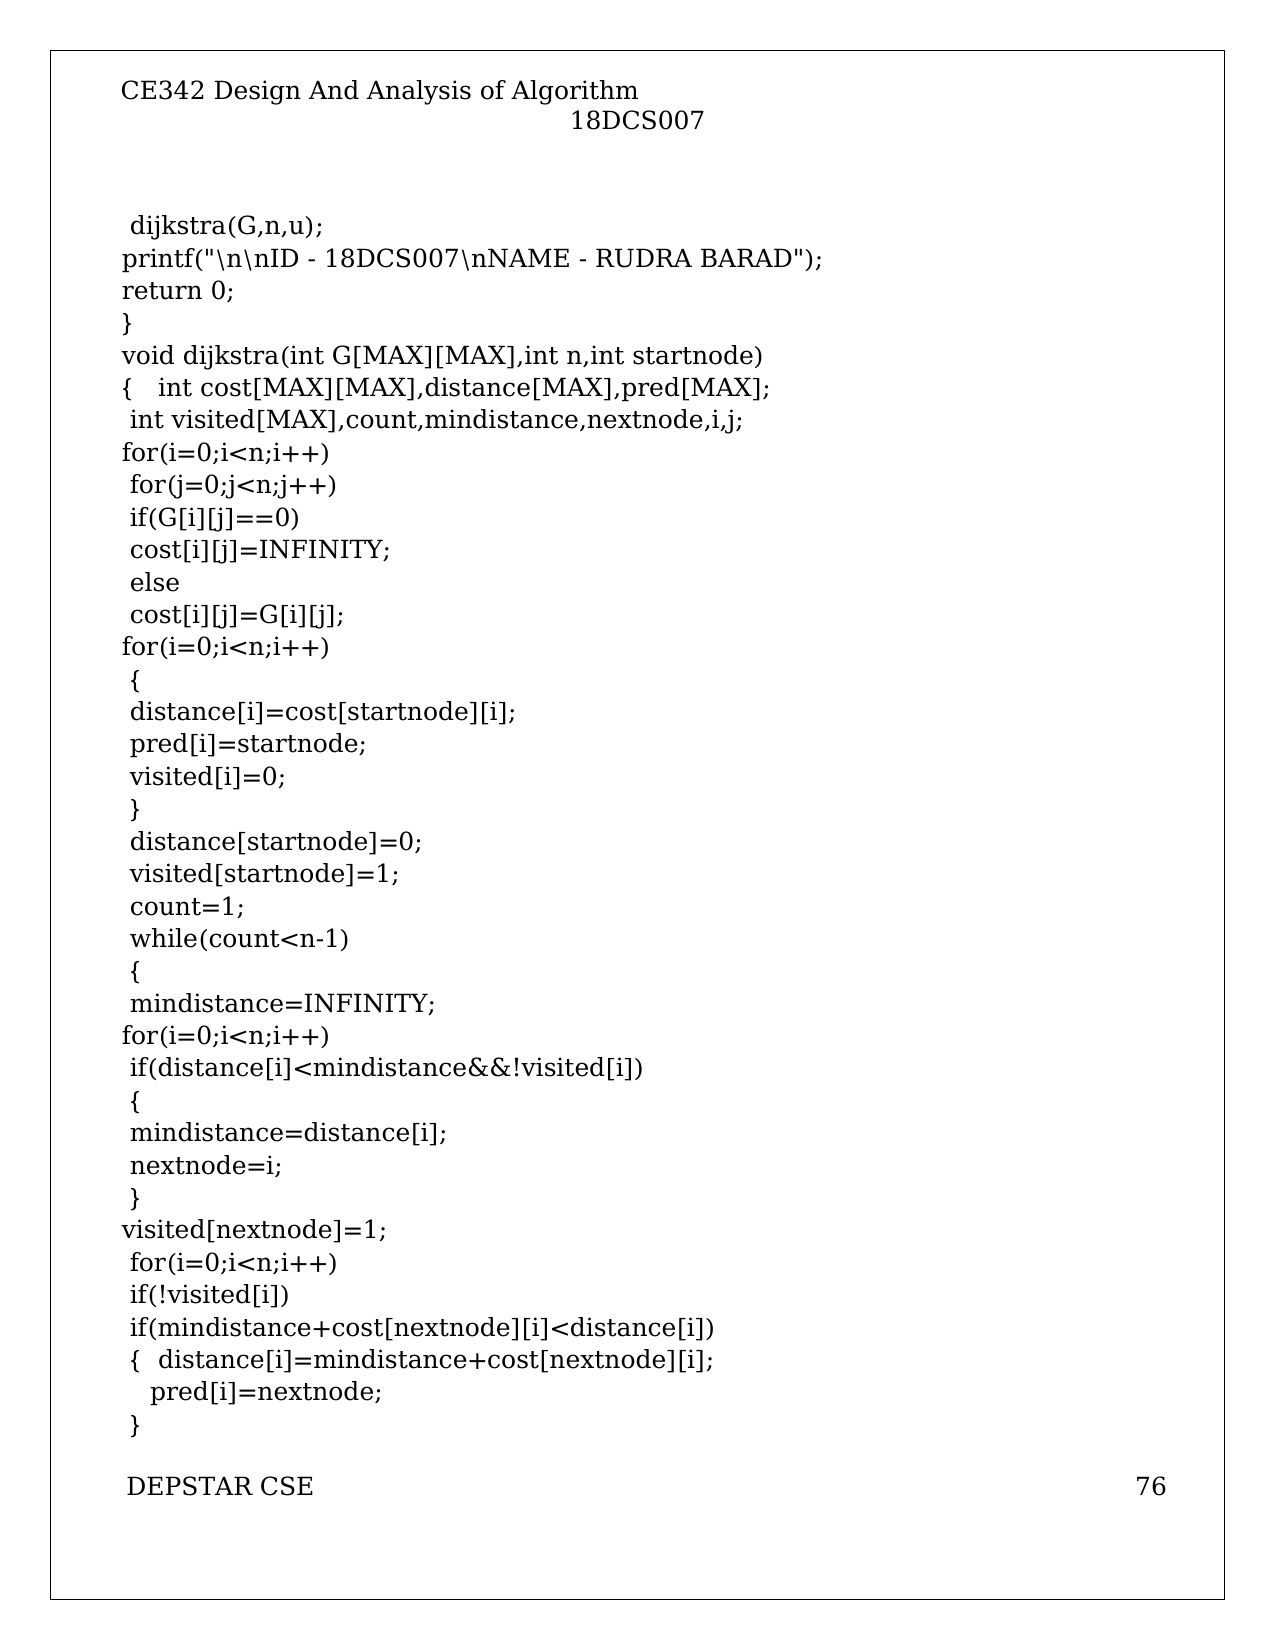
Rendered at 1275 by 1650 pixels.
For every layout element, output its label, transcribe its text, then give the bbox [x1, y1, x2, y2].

text cost[i][j]=INFINITY; [122, 534, 1167, 564]
text pred[i]=nextnode; [122, 1376, 1167, 1406]
text for(i=0;i<n;i++) [122, 1246, 1167, 1276]
text for(i=0;i<n;i++) [122, 631, 1167, 661]
text for(i=0;i<n;i++) [122, 1020, 1167, 1050]
text nextnode=i; [122, 1149, 1167, 1179]
text { [122, 1084, 1167, 1114]
text { distance[i]=mindistance+cost[nextnode][i]; [122, 1344, 1167, 1374]
text cost[i][j]=G[i][j]; [122, 598, 1167, 628]
text distance[startnode]=0; [122, 825, 1167, 855]
text void dijkstra(int G[MAX][MAX],int n,int startnode) [122, 339, 1167, 369]
text printf("\n\nID - 18DCS007\nNAME - RUDRA BARAD"); [122, 242, 1167, 272]
text mindistance=INFINITY; [122, 987, 1167, 1017]
text { [122, 663, 1167, 693]
text count=1; [122, 890, 1167, 920]
text int visited[MAX],count,mindistance,nextnode,i,j; [122, 404, 1167, 434]
text for(i=0;i<n;i++) [122, 437, 1167, 467]
text return 0; [122, 274, 1167, 304]
text visited[startnode]=1; [122, 858, 1167, 888]
text visited[i]=0; [122, 761, 1167, 791]
text if(G[i][j]==0) [122, 501, 1167, 531]
text if(!visited[i]) [122, 1279, 1167, 1309]
text if(distance[i]<mindistance&&!visited[i]) [122, 1052, 1167, 1082]
text mindistance=distance[i]; [122, 1117, 1167, 1147]
text } [122, 1182, 1167, 1212]
text visited[nextnode]=1; [122, 1214, 1167, 1244]
text for(j=0;j<n;j++) [122, 469, 1167, 499]
text { int cost[MAX][MAX],distance[MAX],pred[MAX]; [122, 372, 1167, 402]
text } [122, 793, 1167, 823]
text } [122, 307, 1167, 337]
text if(mindistance+cost[nextnode][i]<distance[i]) [122, 1311, 1167, 1341]
text { [122, 955, 1167, 985]
text distance[i]=cost[startnode][i]; [122, 696, 1167, 726]
text pred[i]=startnode; [122, 728, 1167, 758]
text else [122, 566, 1167, 596]
text dijkstra(G,n,u); [122, 210, 1167, 240]
text while(count<n-1) [122, 922, 1167, 952]
text } [122, 1408, 1167, 1438]
